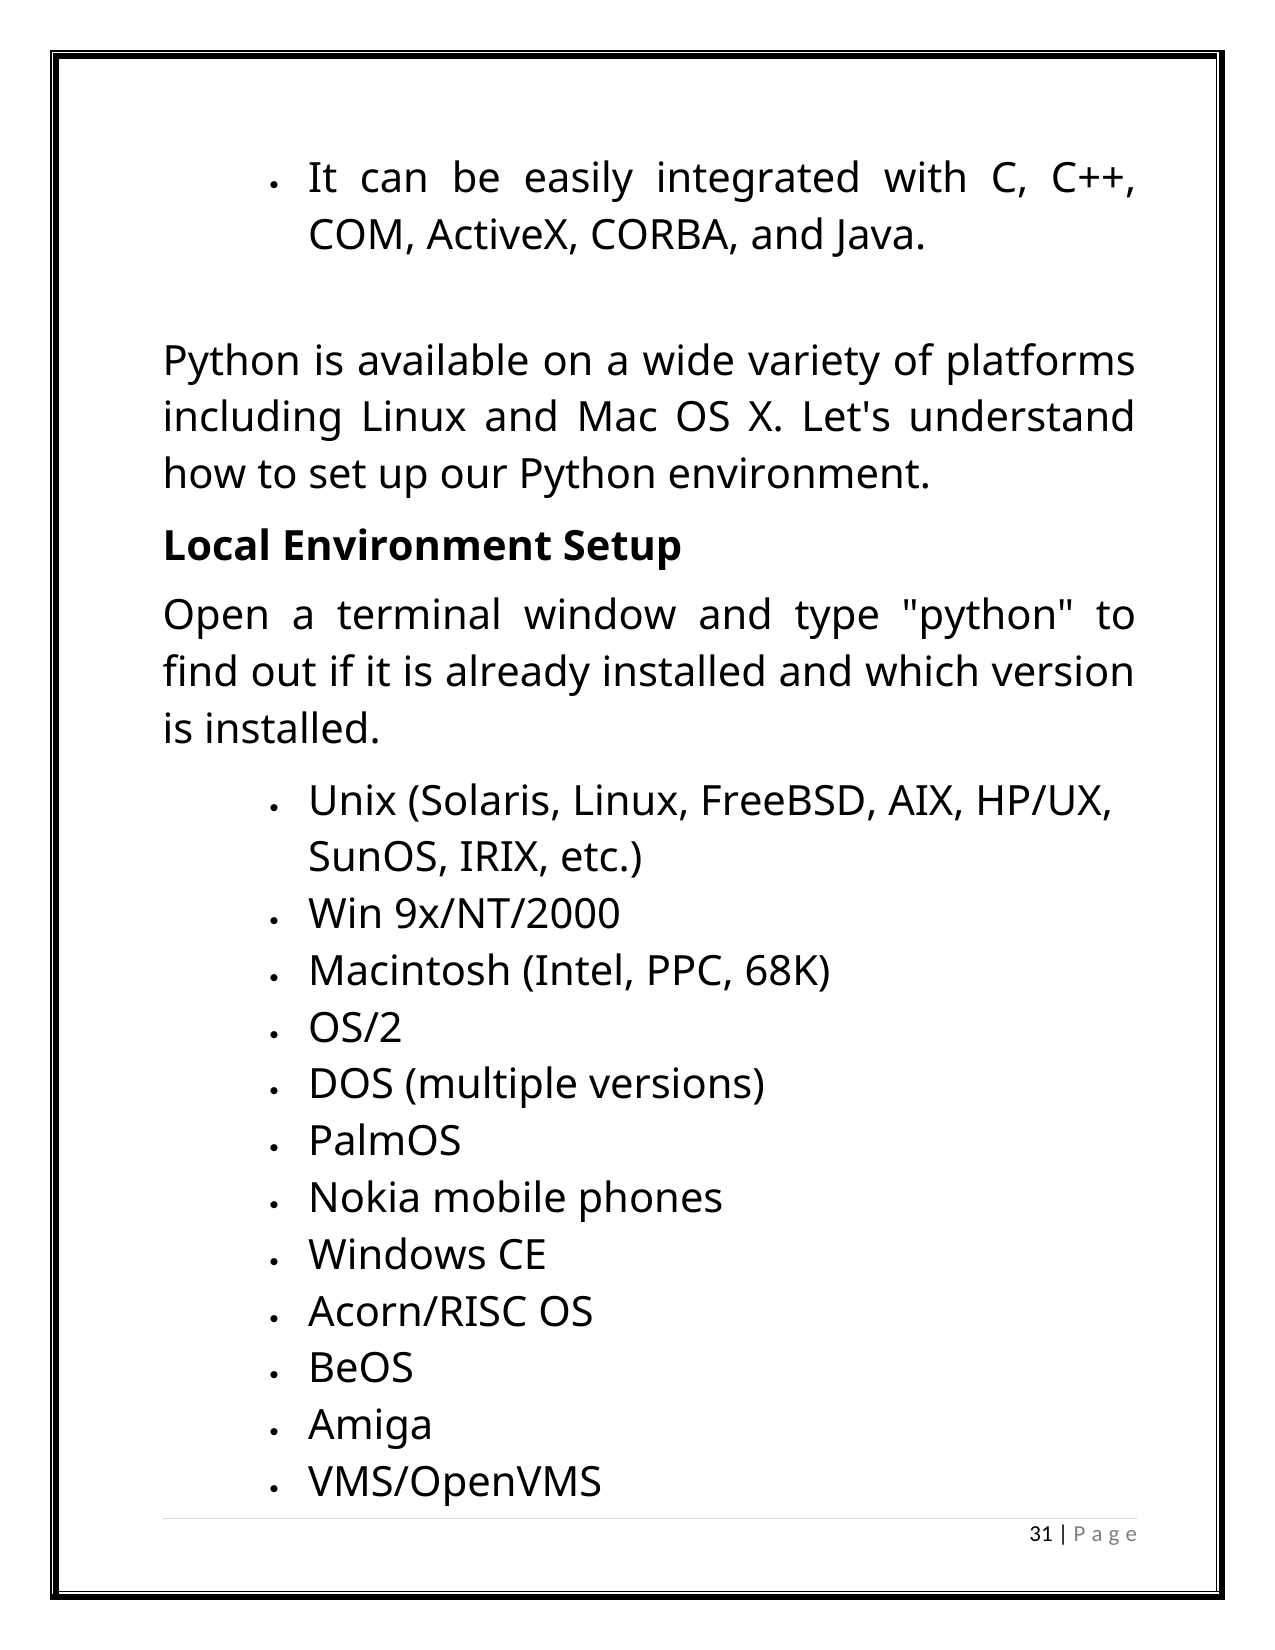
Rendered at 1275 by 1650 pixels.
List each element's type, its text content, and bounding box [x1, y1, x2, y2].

list Win 9x/NT/2000 [270, 884, 1137, 941]
text Open a terminal window and type "python" to find out if it is already installed and which version is installed. [162, 585, 1137, 755]
list Amiga [270, 1395, 1137, 1452]
list Windows CE [270, 1224, 1137, 1281]
list OS/2 [270, 997, 1137, 1054]
list PalmOS [270, 1111, 1137, 1168]
list BeOS [270, 1338, 1137, 1395]
list VMS/OpenVMS [270, 1452, 1137, 1508]
list Nokia mobile phones [270, 1168, 1137, 1224]
text Python is available on a wide variety of platforms including Linux and Mac OS X. Let's understand how to set up our Python environment. [162, 331, 1137, 501]
list Unix (Solaris, Linux, FreeBSD, AIX, HP/UX, SunOS, IRIX, etc.) [270, 770, 1137, 884]
subtitle Local Environment Setup [162, 516, 1137, 573]
list DOS (multiple versions) [270, 1054, 1137, 1111]
list It can be easily integrated with C, C++, COM, ActiveX, CORBA, and Java. [270, 148, 1137, 261]
list Acorn/RISC OS [270, 1281, 1137, 1338]
list Macintosh (Intel, PPC, 68K) [270, 941, 1137, 997]
